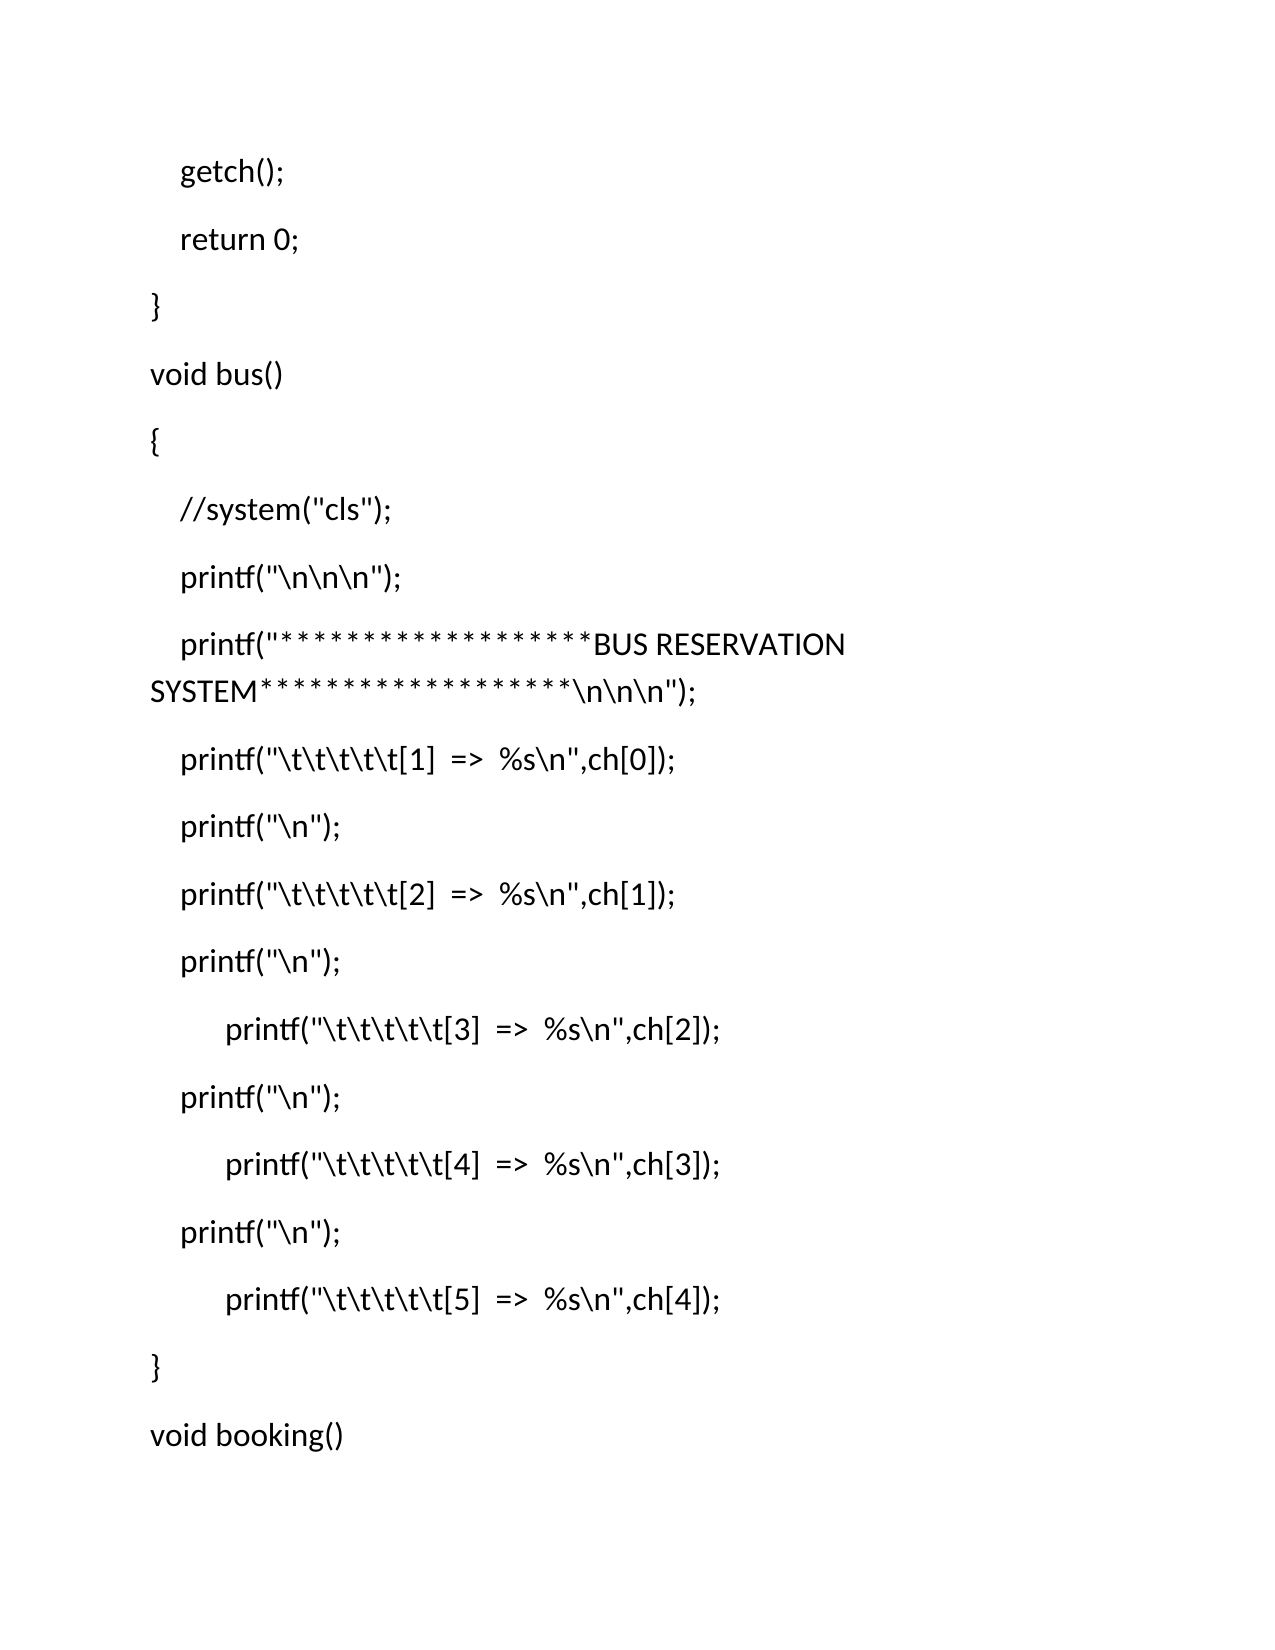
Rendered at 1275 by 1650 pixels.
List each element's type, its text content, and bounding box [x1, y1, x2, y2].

text printf("\n"); [150, 1211, 1125, 1252]
text printf("\t\t\t\t\t[4] => %s\n",ch[3]); [150, 1143, 1125, 1184]
text getch(); [150, 150, 1125, 191]
text void bus() [150, 353, 1125, 393]
text } [150, 285, 1125, 326]
text //system("cls"); [150, 488, 1125, 529]
text { [150, 420, 1125, 461]
text printf("\n\n\n"); [150, 556, 1125, 596]
text printf("\t\t\t\t\t[1] => %s\n",ch[0]); [150, 738, 1125, 778]
text printf("\n"); [150, 1076, 1125, 1116]
text printf("\t\t\t\t\t[5] => %s\n",ch[4]); [150, 1278, 1125, 1319]
text void booking() [150, 1414, 1125, 1454]
text printf("\t\t\t\t\t[2] => %s\n",ch[1]); [150, 873, 1125, 913]
text } [150, 1346, 1125, 1387]
text printf("\n"); [150, 805, 1125, 846]
text return 0; [150, 218, 1125, 258]
text printf("\t\t\t\t\t[3] => %s\n",ch[2]); [150, 1008, 1125, 1049]
text printf("*******************BUS RESERVATION SYSTEM*******************\n\n\n"); [150, 623, 1125, 711]
text printf("\n"); [150, 940, 1125, 981]
